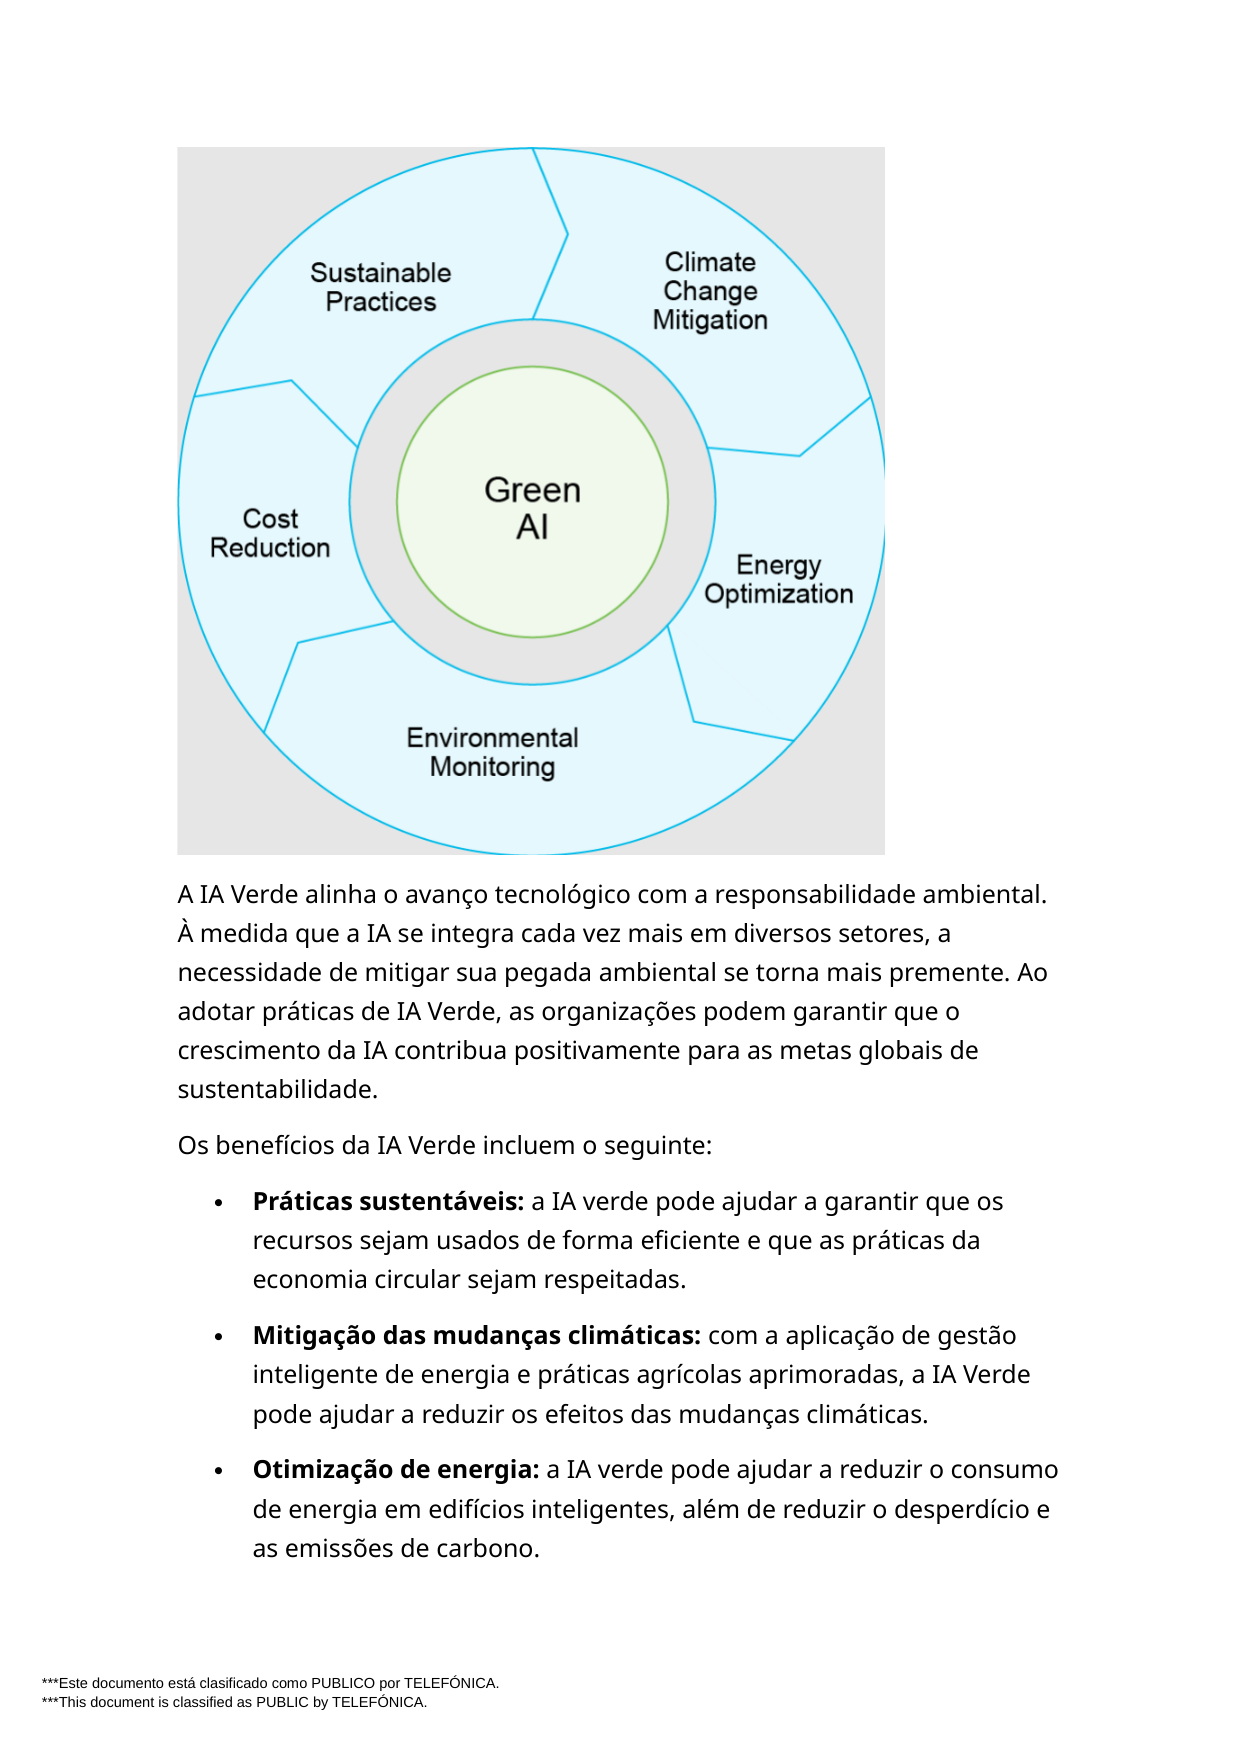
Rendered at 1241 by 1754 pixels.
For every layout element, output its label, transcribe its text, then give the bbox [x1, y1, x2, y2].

list Otimização de energia: a IA verde pode ajudar a reduzir o consumo de energia em edifícios inteligentes, além de reduzir o desperdício e as emissões de carbono. [215, 1452, 1063, 1564]
list Mitigação das mudanças climáticas: com a aplicação de gestão inteligente de energia e práticas agrícolas aprimoradas, a IA Verde pode ajudar a reduzir os efeitos das mudanças climáticas. [215, 1318, 1063, 1430]
list Práticas sustentáveis: a IA verde pode ajudar a garantir que os recursos sejam usados ​​de forma eficiente e que as práticas da economia circular sejam respeitadas. [215, 1184, 1063, 1296]
text A IA Verde alinha o avanço tecnológico com a responsabilidade ambiental. À medida que a IA se integra cada vez mais em diversos setores, a necessidade de mitigar sua pegada ambiental se torna mais premente. Ao adotar práticas de IA Verde, as organizações podem garantir que o crescimento da IA ​​contribua positivamente para as metas globais de sustentabilidade. [177, 876, 1063, 1106]
picture [177, 147, 885, 855]
text Os benefícios da IA ​​Verde incluem o seguinte: [177, 1128, 1063, 1162]
